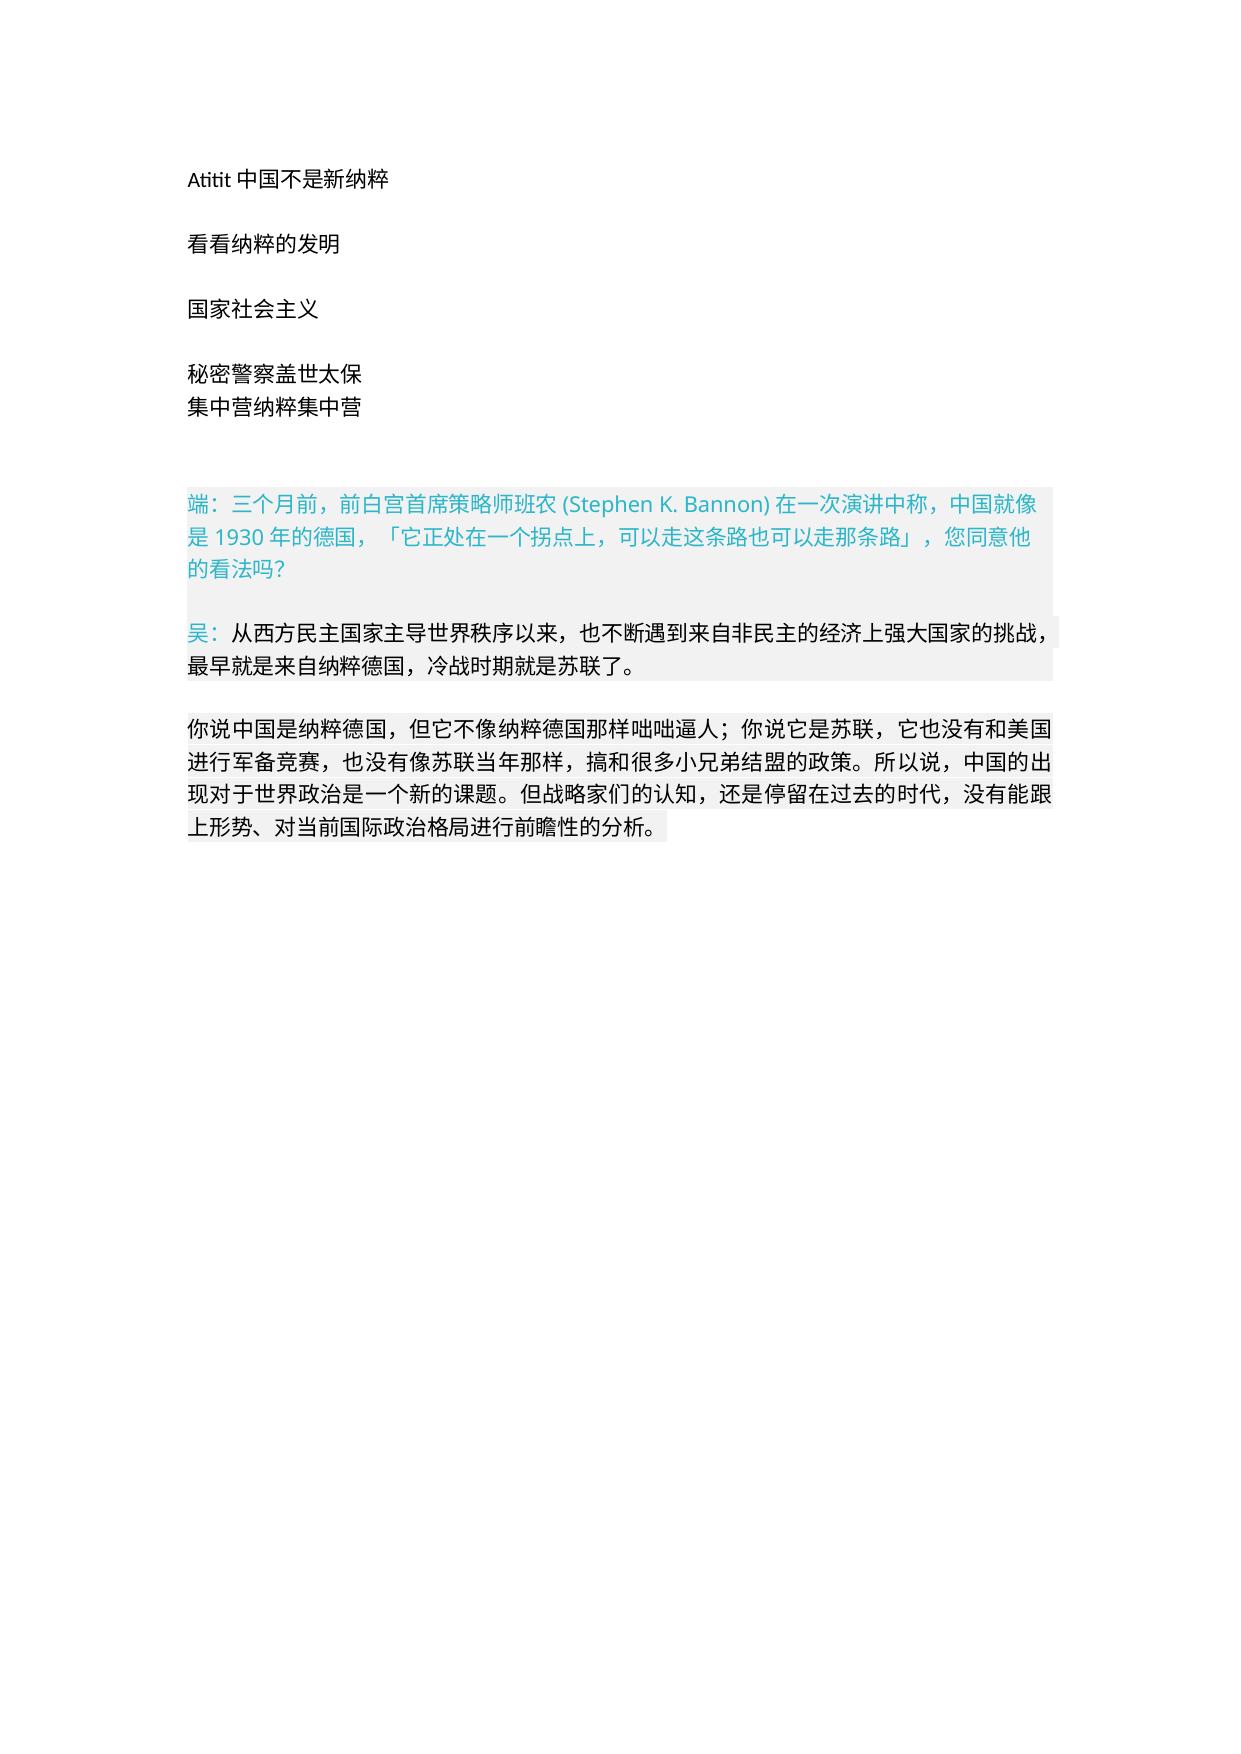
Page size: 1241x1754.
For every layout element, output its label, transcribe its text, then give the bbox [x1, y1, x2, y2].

text Atitit 中国不是新纳粹 [187, 162, 1053, 194]
text 端：三个月前，前白宫首席策略师班农 (Stephen K. Bannon) 在一次演讲中称，中国就像是 1930 年的德国，「它正处在一个拐点上，可以走这条路也可以走那条路」，您同意他的看法吗？ [187, 487, 1053, 584]
text 秘密警察盖世太保 [187, 357, 1053, 389]
text 集中营纳粹集中营 [187, 389, 1053, 422]
text 你说中国是纳粹德国，但它不像纳粹德国那样咄咄逼人；你说它是苏联，它也没有和美国进行军备竞赛，也没有像苏联当年那样，搞和很多小兄弟结盟的政策。所以说，中国的出现对于世界政治是一个新的课题。但战略家们的认知，还是停留在过去的时代，没有能跟上形势、对当前国际政治格局进行前瞻性的分析。 [187, 728, 1053, 842]
text 看看纳粹的发明 [187, 227, 1053, 259]
text 国家社会主义 [187, 292, 1053, 324]
text 吴：从西方民主国家主导世界秩序以来，也不断遇到来自非民主的经济上强大国家的挑战，最早就是来自纳粹德国，冷战时期就是苏联了。 [187, 616, 1053, 681]
